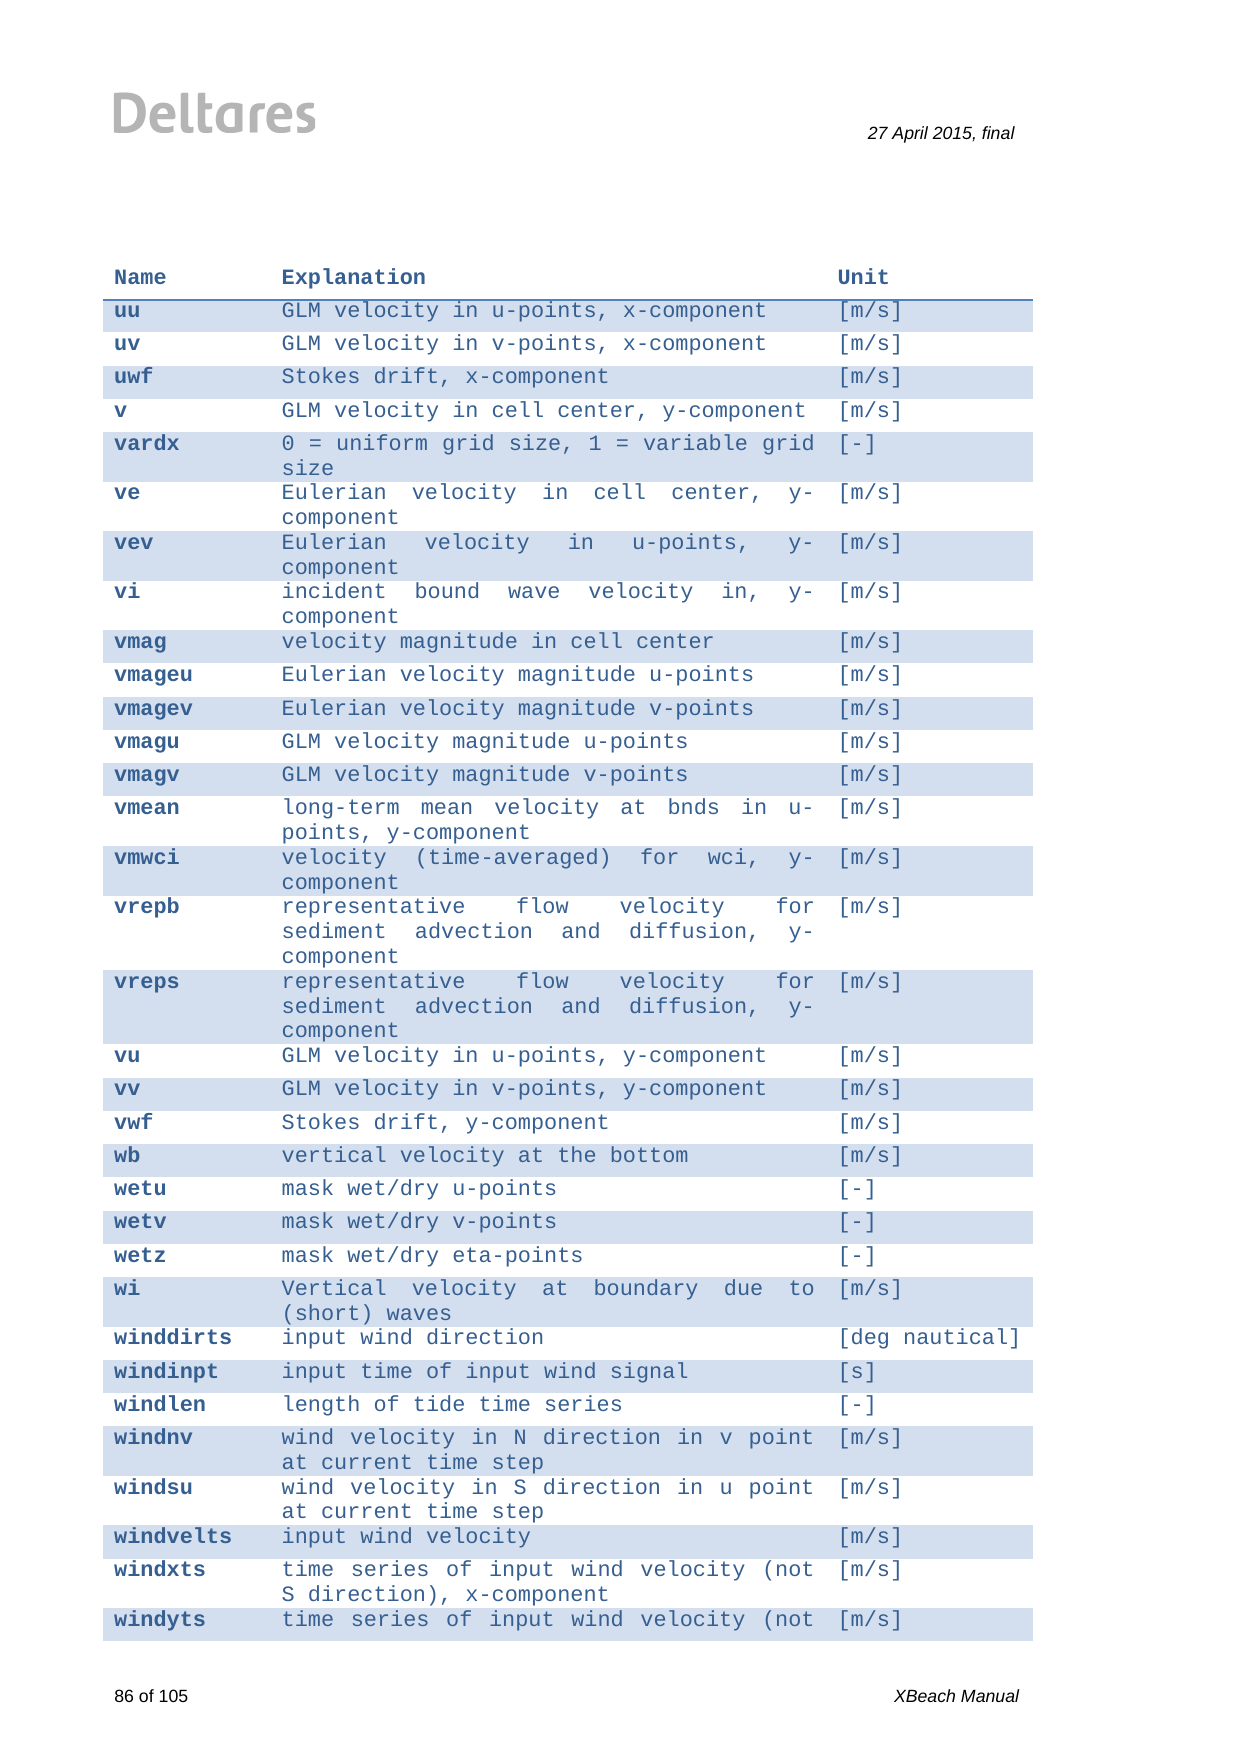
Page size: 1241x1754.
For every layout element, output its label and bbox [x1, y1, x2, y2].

picture [113, 75, 315, 133]
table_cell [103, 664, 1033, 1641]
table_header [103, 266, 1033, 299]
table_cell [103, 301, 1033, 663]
